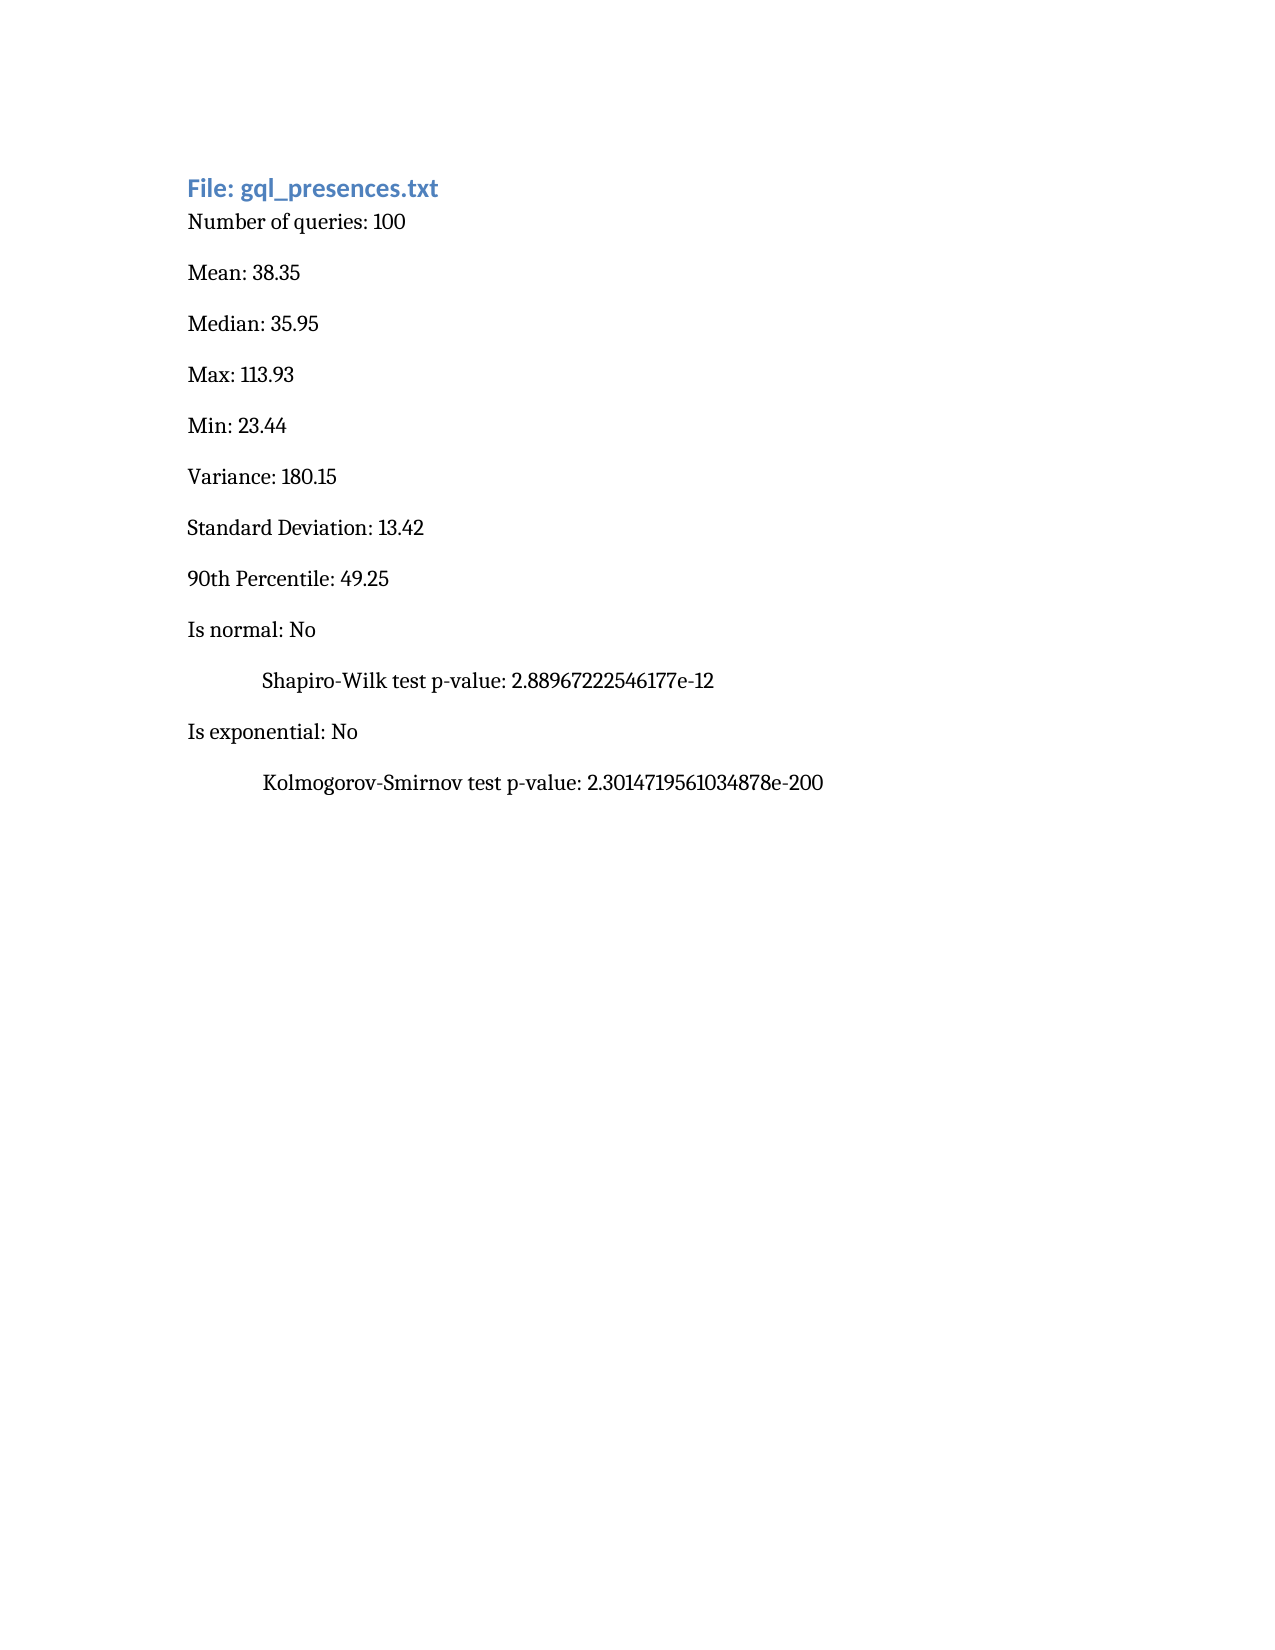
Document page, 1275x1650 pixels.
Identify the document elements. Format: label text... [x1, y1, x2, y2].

text Standard Deviation: 13.42 [187, 515, 1087, 541]
text Kolmogorov-Smirnov test p-value: 2.3014719561034878e-200 [187, 770, 1087, 797]
text Shapiro-Wilk test p-value: 2.88967222546177e-12 [187, 668, 1087, 694]
text Is exponential: No [187, 719, 1087, 746]
text Is normal: No [187, 617, 1087, 643]
text Max: 113.93 [187, 362, 1087, 388]
text Min: 23.44 [187, 413, 1087, 439]
text Number of queries: 100 [187, 209, 1087, 235]
text Mean: 38.35 [187, 260, 1087, 286]
text Median: 35.95 [187, 311, 1087, 337]
subtitle File: gql_presences.txt [187, 171, 1087, 204]
text Variance: 180.15 [187, 464, 1087, 490]
text 90th Percentile: 49.25 [187, 566, 1087, 592]
